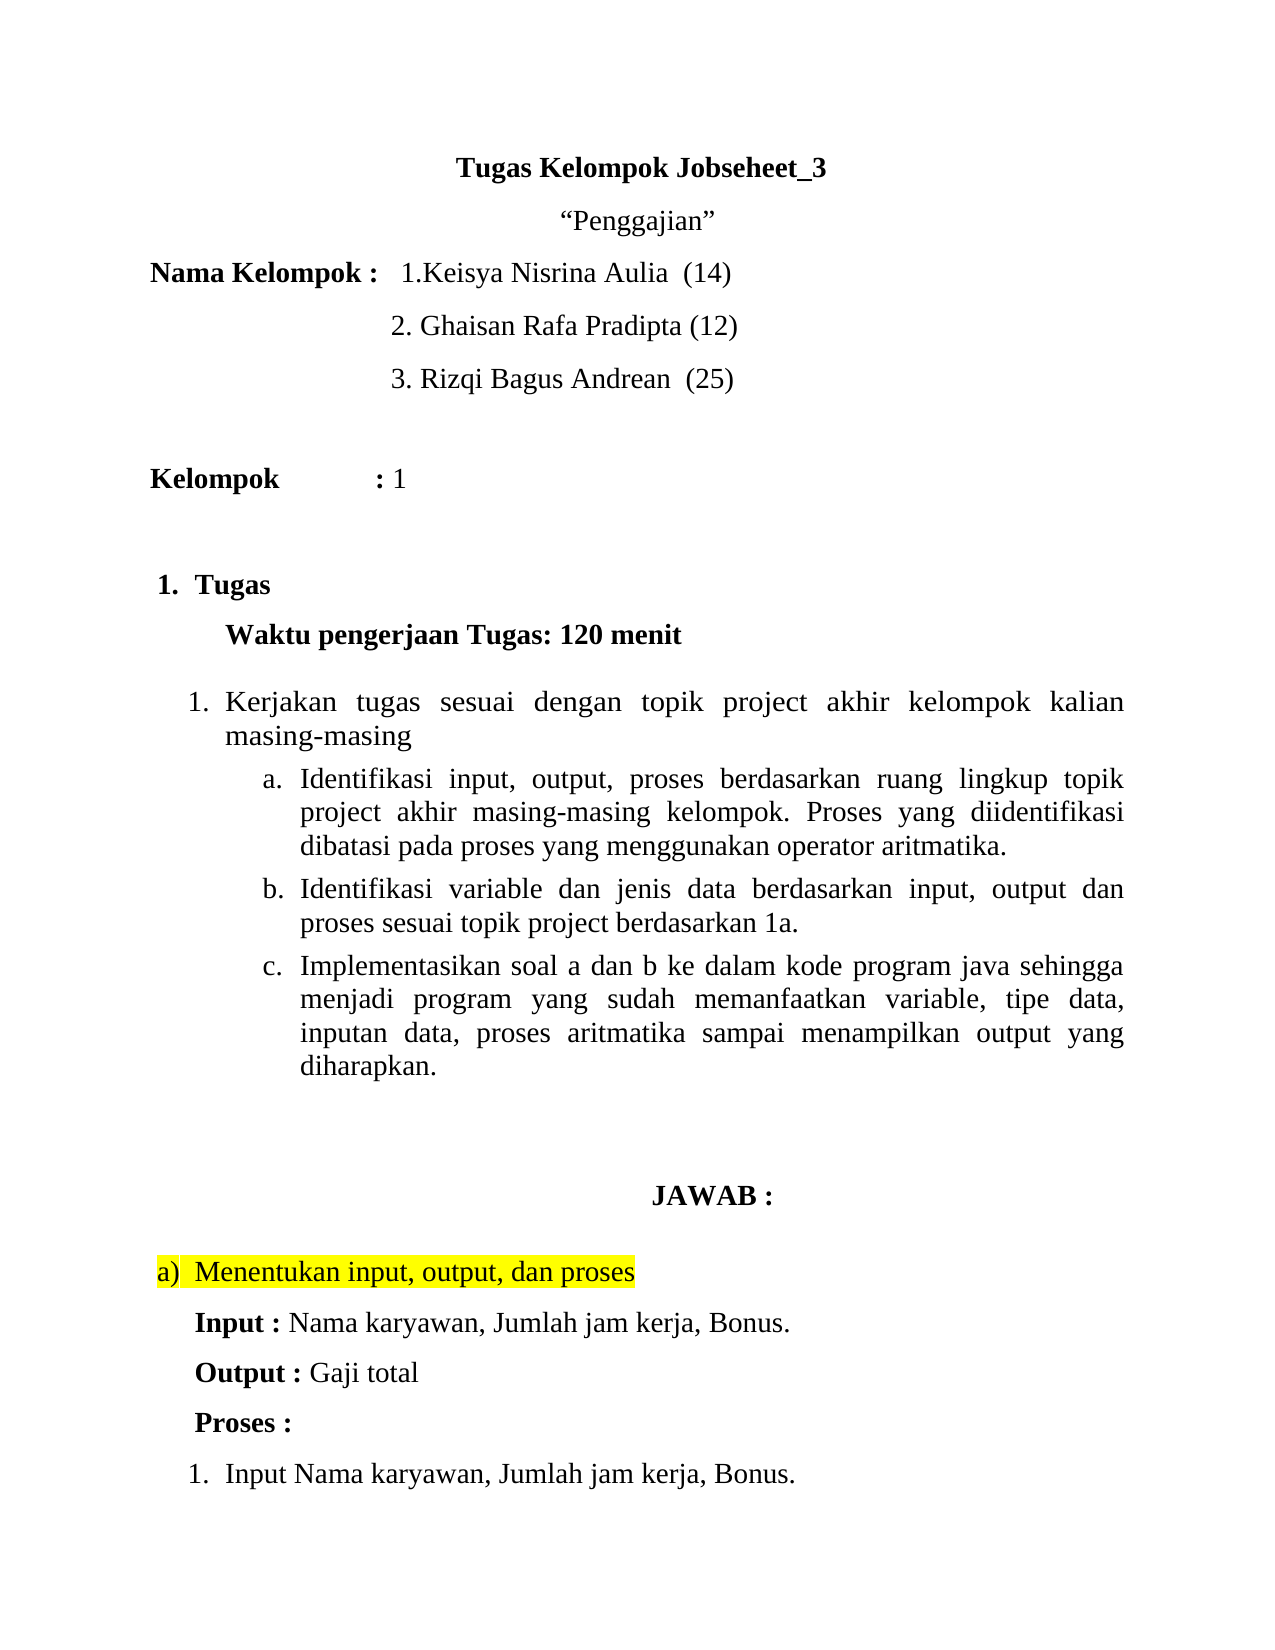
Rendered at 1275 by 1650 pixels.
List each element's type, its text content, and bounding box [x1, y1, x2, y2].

list Output : Gaji total [194, 1355, 1125, 1389]
text Nama Kelompok : 1.Keisya Nisrina Aulia (14) [150, 256, 1125, 289]
list Identifikasi input, output, proses berdasarkan ruang lingkup topik project akhir masing-masing kelompok. Proses yang diidentifikasi dibatasi pada proses yang menggunakan operator aritmatika. [262, 761, 1125, 862]
list Input : Nama karyawan, Jumlah jam kerja, Bonus. [194, 1305, 1125, 1338]
list Kerjakan tugas sesuai dengan topik project akhir kelompok kalian masing-masing [187, 684, 1125, 751]
text 2. Ghaisan Rafa Pradipta (12) [150, 308, 1125, 342]
list Identifikasi variable dan jenis data berdasarkan input, output dan proses sesuai topik project berdasarkan 1a. [262, 871, 1125, 938]
list Tugas [157, 567, 1125, 601]
list Proses : [194, 1405, 1125, 1439]
text “Penggajian” [150, 203, 1125, 236]
list Implementasikan soal a dan b ke dalam kode program java sehingga menjadi program yang sudah memanfaatkan variable, tipe data, inputan data, proses aritmatika sampai menampilkan output yang diharapkan. [262, 948, 1125, 1082]
list Menentukan input, output, dan proses [157, 1254, 1125, 1288]
list Waktu pengerjaan Tugas: 120 menit [225, 617, 1125, 651]
text Kelompok : 1 [150, 461, 1125, 495]
text Tugas Kelompok Jobseheet_3 [150, 150, 1125, 183]
text 3. Rizqi Bagus Andrean (25) [150, 361, 1125, 395]
text JAWAB : [300, 1178, 1125, 1211]
list Input Nama karyawan, Jumlah jam kerja, Bonus. [187, 1456, 1125, 1489]
